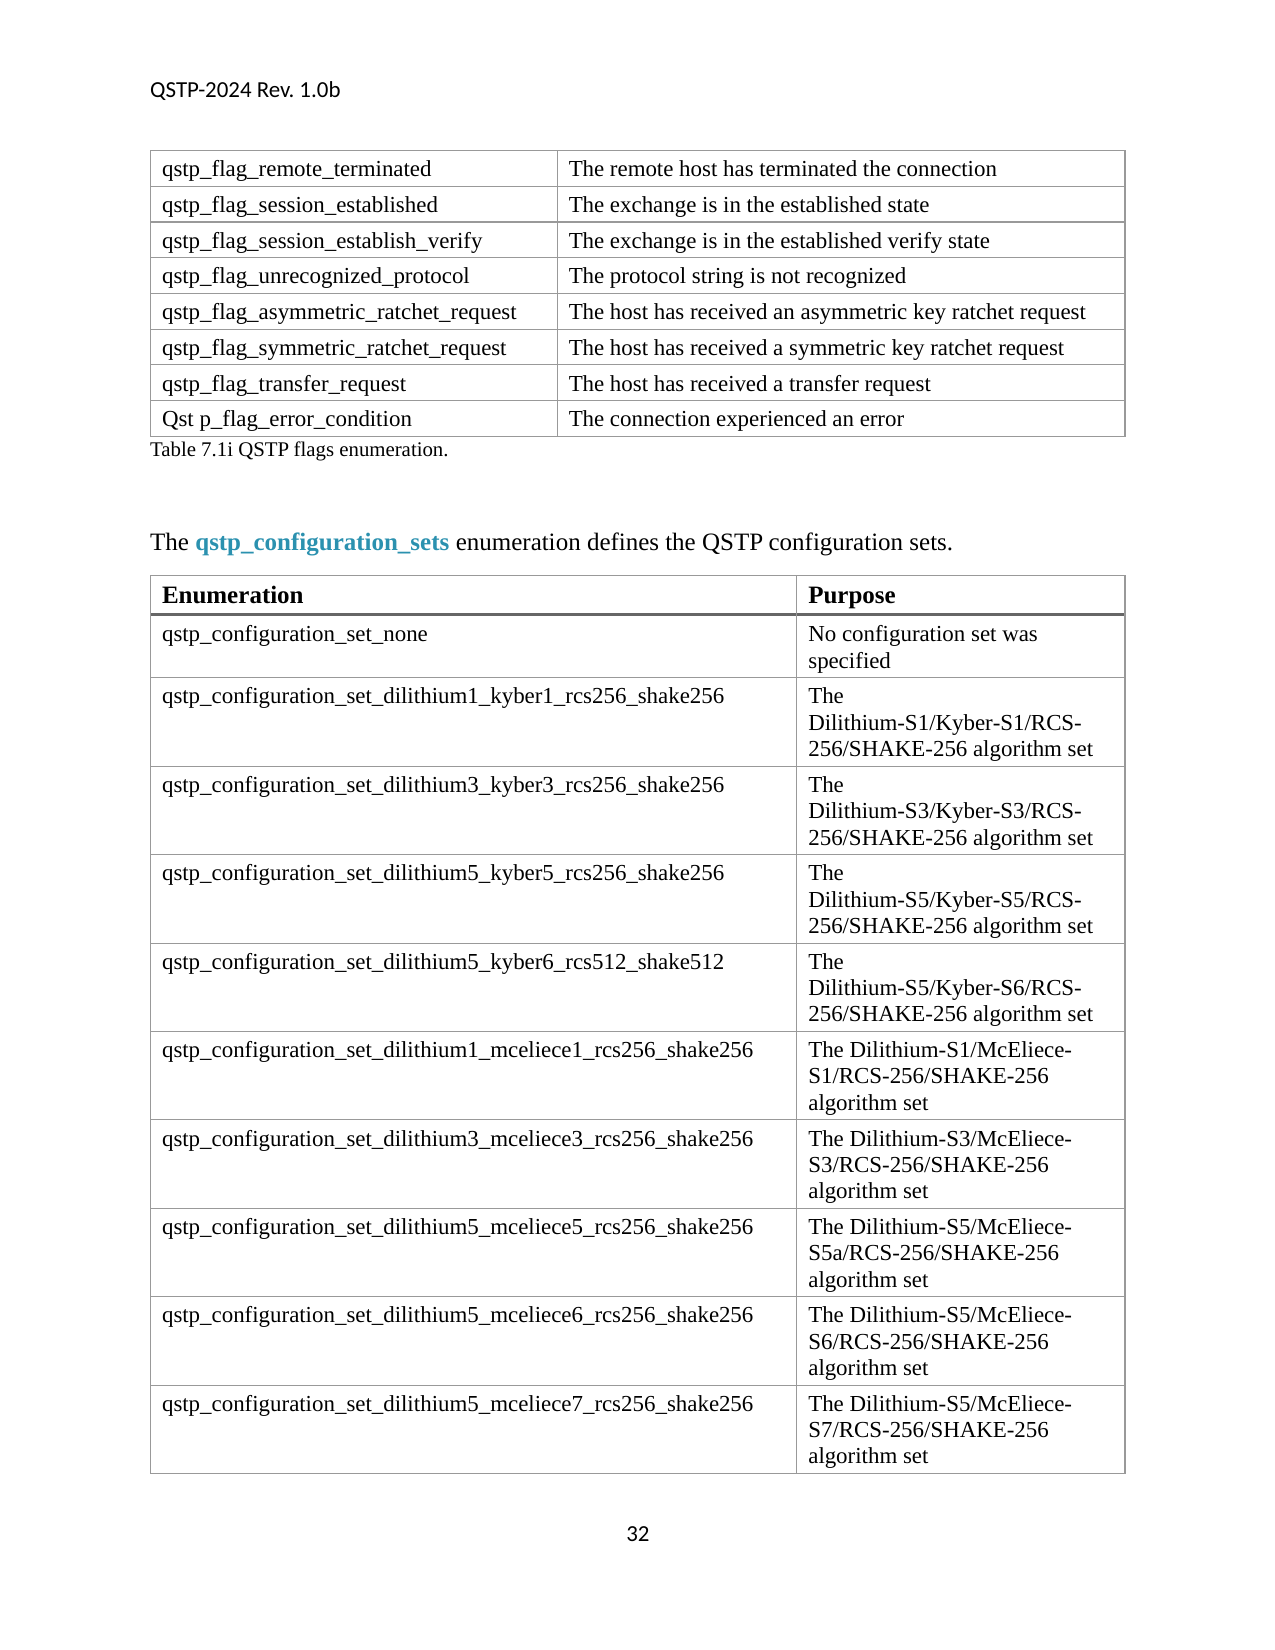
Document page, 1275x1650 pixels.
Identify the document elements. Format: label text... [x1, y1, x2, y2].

table_cell The Dilithium-S5/McEliece-S5a/RCS-256/SHAKE-256 algorithm set [797, 1209, 1124, 1296]
table_cell qstp_flag_session_established [151, 187, 557, 221]
table_cell No configuration set was specified [797, 616, 1124, 677]
table_cell qstp_flag_unrecognized_protocol [151, 258, 557, 293]
table_cell The host has received an asymmetric key ratchet request [558, 294, 1124, 329]
table_cell The Dilithium-S5/McEliece-S7/RCS-256/SHAKE-256 algorithm set [797, 1386, 1124, 1473]
table_cell The Dilithium-S3/Kyber-S3/RCS-256/SHAKE-256 algorithm set [797, 767, 1124, 854]
table_cell qstp_configuration_set_dilithium5_mceliece5_rcs256_shake256 [151, 1209, 796, 1296]
table_cell The Dilithium-S1/Kyber-S1/RCS-256/SHAKE-256 algorithm set [797, 678, 1124, 766]
table_cell The Dilithium-S5/Kyber-S5/RCS-256/SHAKE-256 algorithm set [797, 855, 1124, 942]
table_cell Qst p_flag_error_condition [151, 401, 557, 436]
table_cell qstp_flag_symmetric_ratchet_request [151, 330, 557, 364]
table_cell The Dilithium-S3/McEliece-S3/RCS-256/SHAKE-256 algorithm set [797, 1120, 1124, 1208]
table_cell qstp_configuration_set_dilithium5_kyber5_rcs256_shake256 [151, 855, 796, 942]
table_cell The connection experienced an error [558, 401, 1124, 436]
table_cell qstp_flag_asymmetric_ratchet_request [151, 294, 557, 329]
table_header Purpose [797, 576, 1124, 613]
table_cell qstp_configuration_set_dilithium3_mceliece3_rcs256_shake256 [151, 1120, 796, 1208]
table_cell qstp_configuration_set_dilithium5_mceliece7_rcs256_shake256 [151, 1386, 796, 1473]
table_cell The Dilithium-S5/McEliece-S6/RCS-256/SHAKE-256 algorithm set [797, 1297, 1124, 1385]
table_cell The host has received a transfer request [558, 365, 1124, 400]
table_cell qstp_flag_remote_terminated [151, 151, 557, 186]
table_cell qstp_configuration_set_dilithium1_kyber1_rcs256_shake256 [151, 678, 796, 766]
table_cell qstp_configuration_set_dilithium1_mceliece1_rcs256_shake256 [151, 1032, 796, 1119]
table_cell qstp_configuration_set_none [151, 616, 796, 677]
table_cell qstp_configuration_set_dilithium5_mceliece6_rcs256_shake256 [151, 1297, 796, 1385]
table_cell The remote host has terminated the connection [558, 151, 1124, 186]
table_cell The exchange is in the established verify state [558, 223, 1124, 257]
table_cell qstp_flag_session_establish_verify [151, 223, 557, 257]
table_cell qstp_configuration_set_dilithium5_kyber6_rcs512_shake512 [151, 944, 796, 1031]
table_header Enumeration [151, 576, 796, 613]
table_cell The host has received a symmetric key ratchet request [558, 330, 1124, 364]
text The qstp_configuration_sets enumeration defines the QSTP configuration sets. [150, 527, 1125, 556]
table_cell qstp_configuration_set_dilithium3_kyber3_rcs256_shake256 [151, 767, 796, 854]
table_cell The exchange is in the established state [558, 187, 1124, 221]
text Table 7.1i QSTP flags enumeration. [150, 437, 1125, 461]
table_cell The protocol string is not recognized [558, 258, 1124, 293]
table_cell The Dilithium-S5/Kyber-S6/RCS-256/SHAKE-256 algorithm set [797, 944, 1124, 1031]
table_cell The Dilithium-S1/McEliece-S1/RCS-256/SHAKE-256 algorithm set [797, 1032, 1124, 1119]
table_cell qstp_flag_transfer_request [151, 365, 557, 400]
